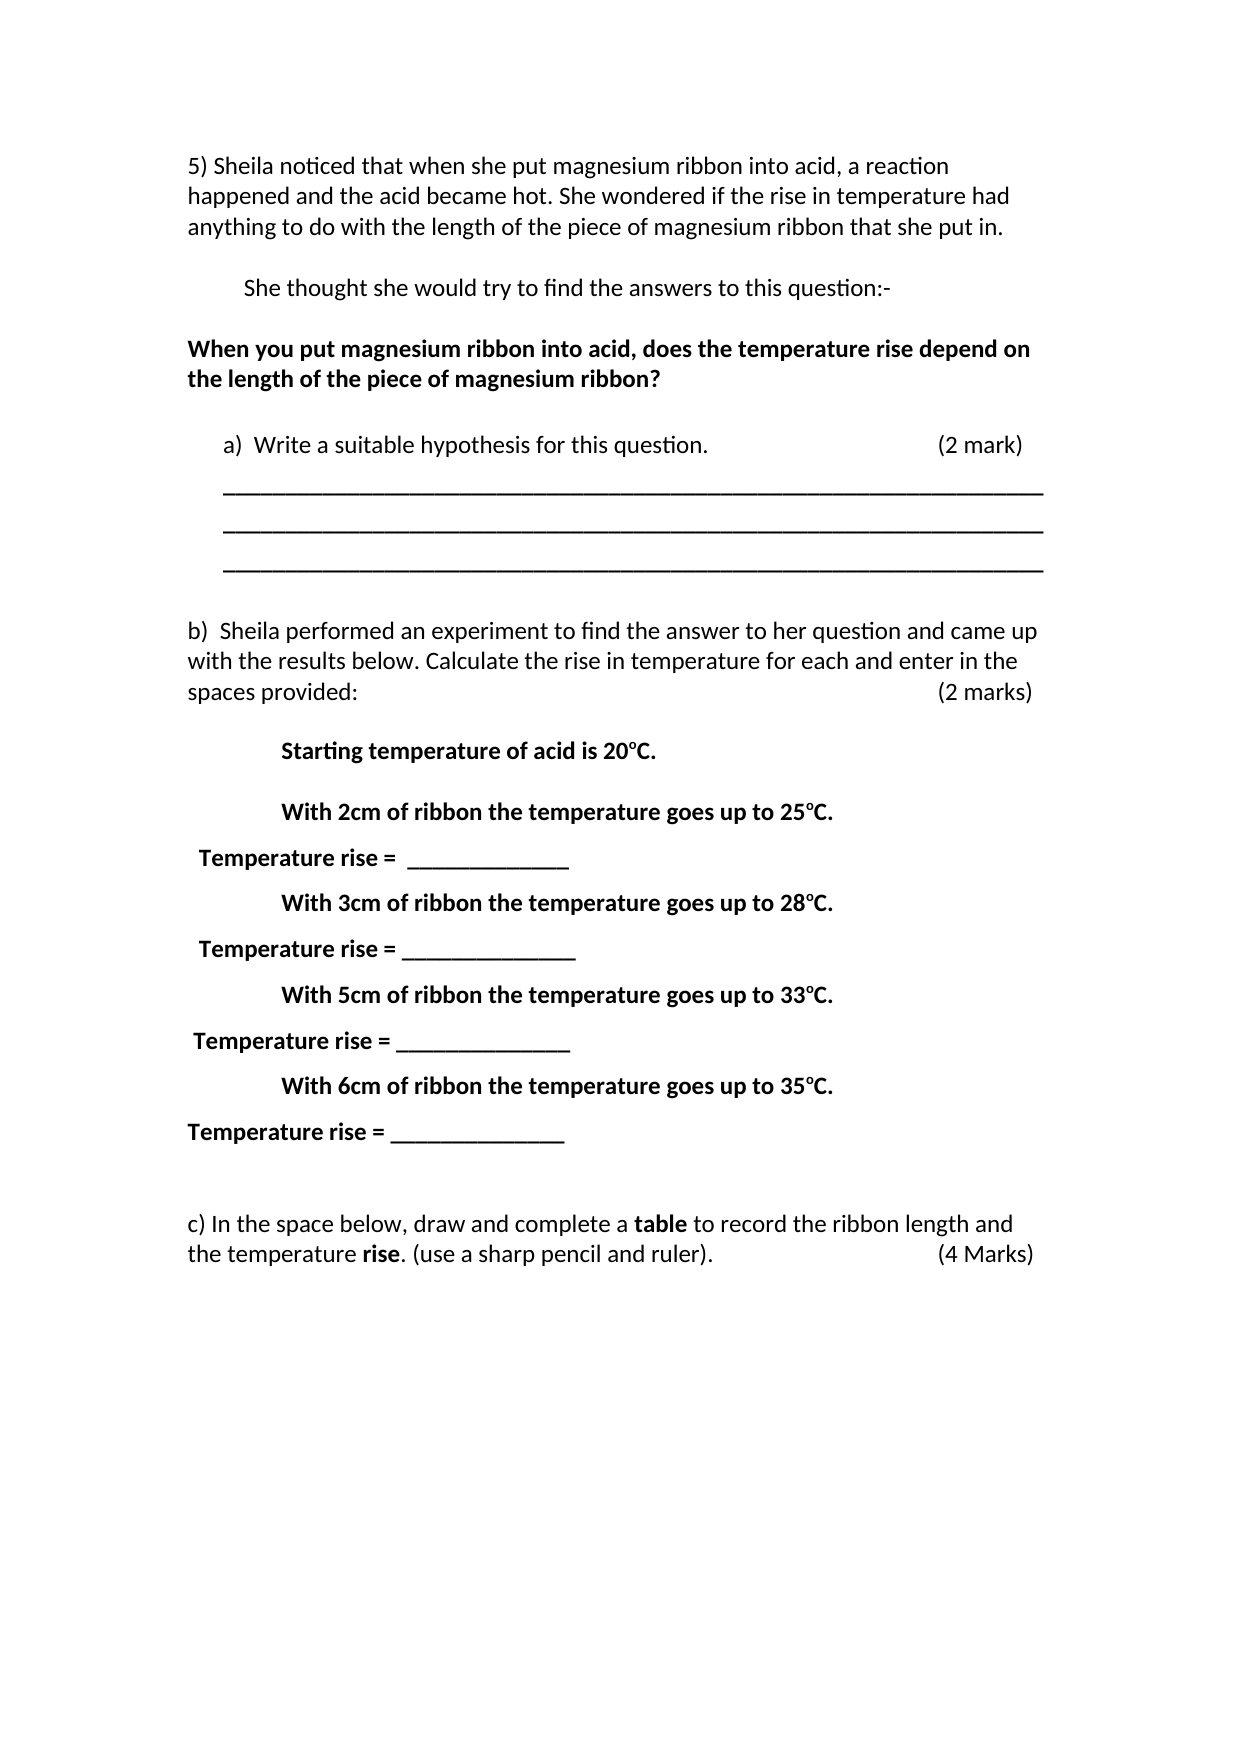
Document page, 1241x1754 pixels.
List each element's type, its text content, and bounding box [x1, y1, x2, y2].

text Temperature rise = ______________ [187, 1025, 1053, 1055]
text With 3cm of ribbon the temperature goes up to 28oC. [187, 888, 1053, 918]
text Temperature rise = ______________ [187, 1116, 1053, 1147]
text __________________________________________________________________ [223, 468, 1053, 498]
text With 6cm of ribbon the temperature goes up to 35oC. [187, 1071, 1053, 1101]
text Temperature rise = _____________ [187, 842, 1053, 872]
text With 5cm of ribbon the temperature goes up to 33oC. [187, 979, 1053, 1009]
text With 2cm of ribbon the temperature goes up to 25oC. [187, 796, 1053, 827]
text a) Write a suitable hypothesis for this question. (2 mark) [223, 429, 1053, 459]
text __________________________________________________________________ [223, 545, 1053, 576]
text b) Sheila performed an experiment to find the answer to her question and came up with the results below. Calculate the rise in temperature for each and enter in the spaces provided: (2 marks) [187, 615, 1053, 706]
text She thought she would try to find the answers to this question:- [187, 272, 1053, 303]
text 5) Sheila noticed that when she put magnesium ribbon into acid, a reaction happened and the acid became hot. She wondered if the rise in temperature had anything to do with the length of the piece of magnesium ribbon that she put in. [187, 150, 1053, 242]
text c) In the space below, draw and complete a table to record the ribbon length and the temperature rise. (use a sharp pencil and ruler). (4 Marks) [187, 1208, 1053, 1269]
text Temperature rise = ______________ [187, 933, 1053, 964]
text When you put magnesium ribbon into acid, does the temperature rise depend on the length of the piece of magnesium ribbon? [187, 333, 1053, 394]
text Starting temperature of acid is 20oC. [187, 735, 1053, 766]
text __________________________________________________________________ [223, 507, 1053, 537]
